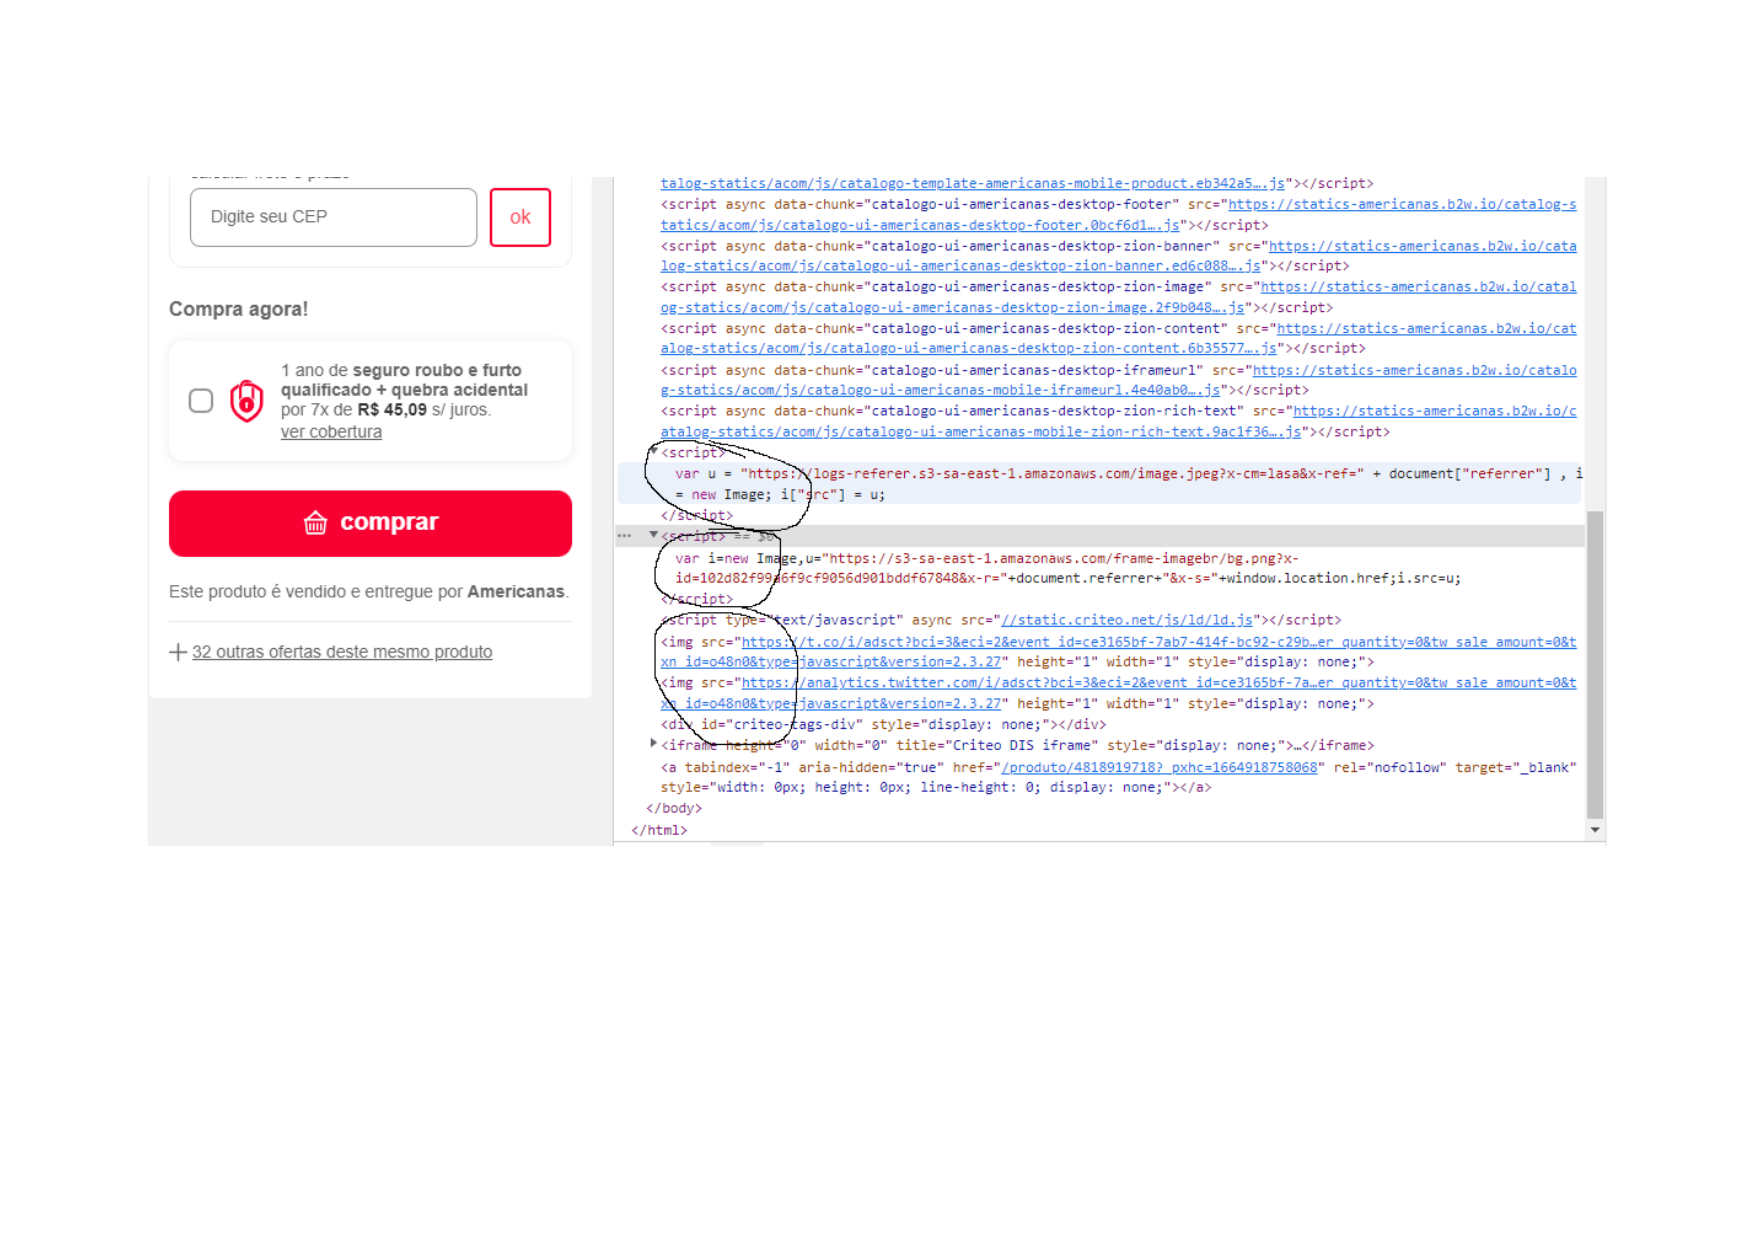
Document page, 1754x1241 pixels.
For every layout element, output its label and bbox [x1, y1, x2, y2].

picture [147, 177, 1607, 846]
